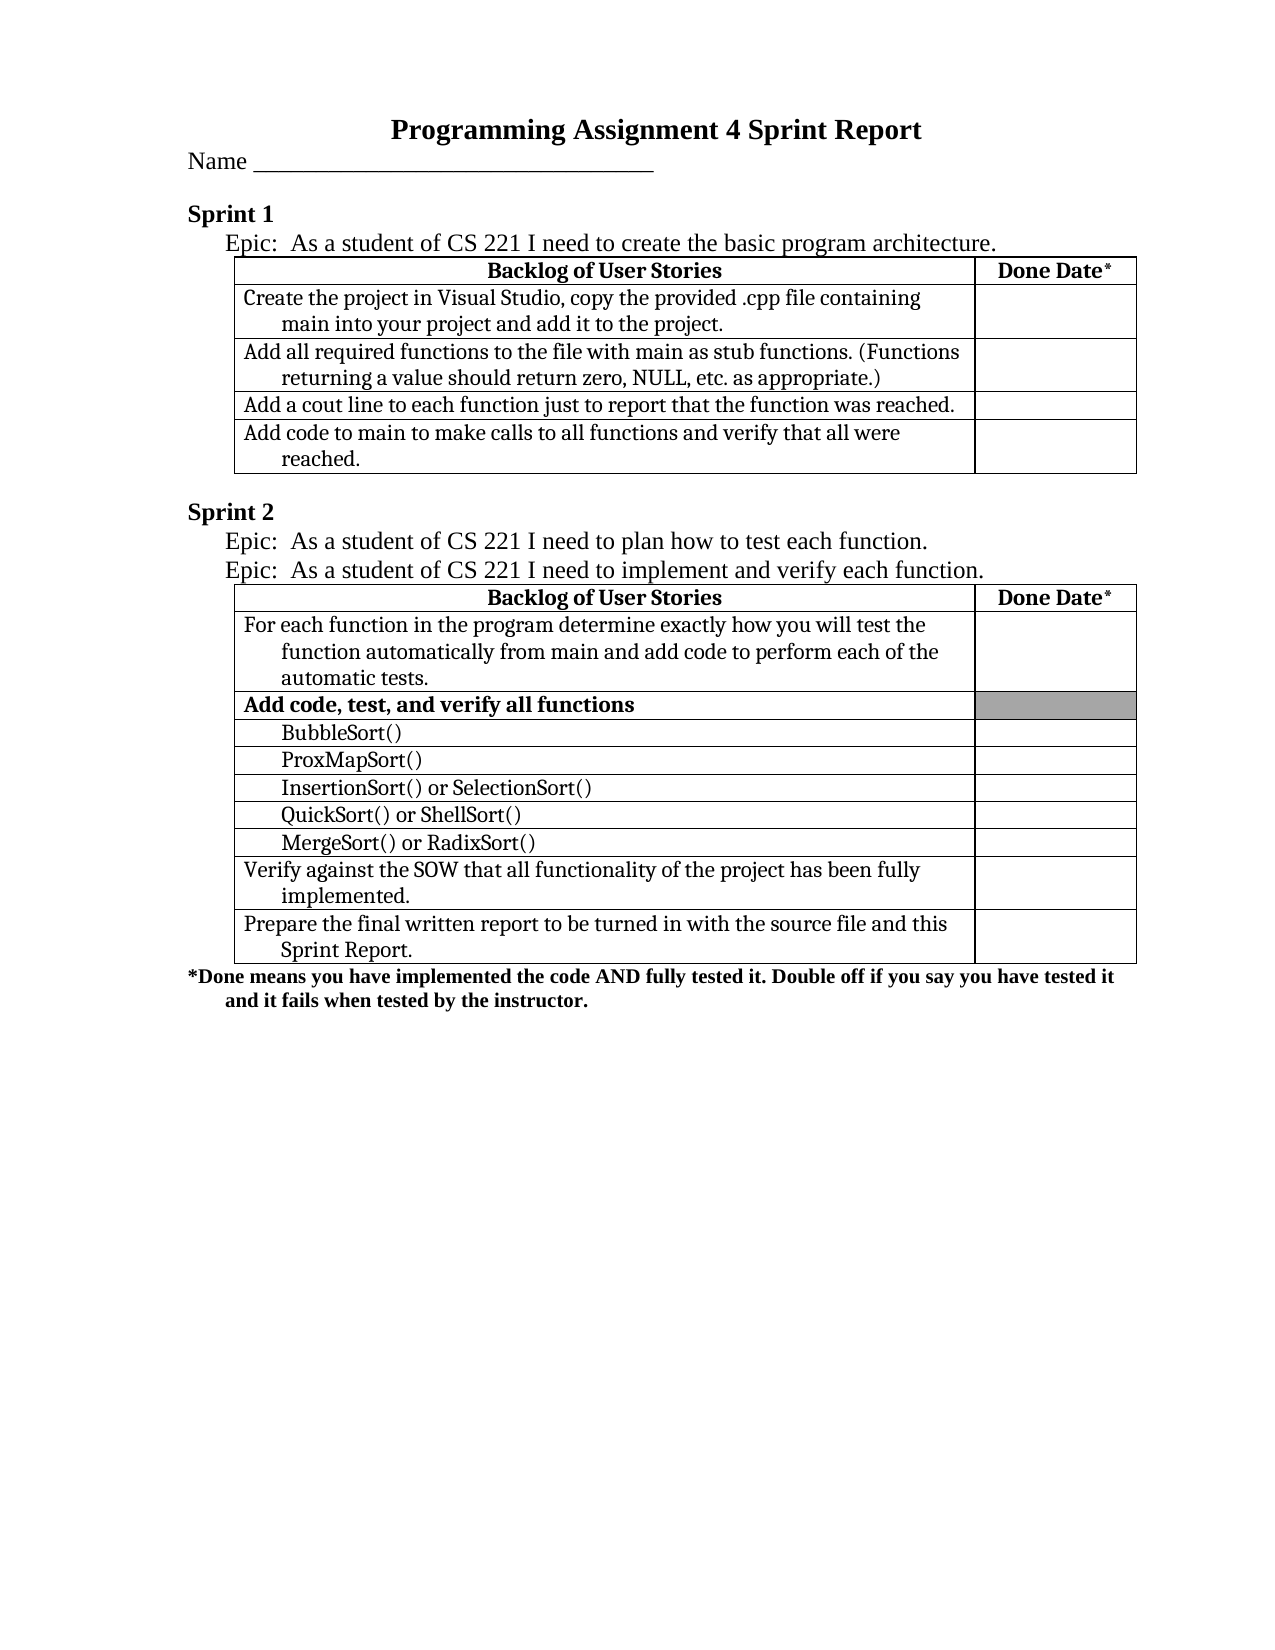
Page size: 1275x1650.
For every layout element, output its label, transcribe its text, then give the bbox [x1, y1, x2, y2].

table_cell Verify against the SOW that all functionality of the project has been fully implemented. [235, 857, 974, 909]
text *Done means you have implemented the code AND fully tested it. Double off if you say you have tested it and it fails when tested by the instructor. [187, 964, 1125, 1012]
table_cell Add code to main to make calls to all functions and verify that all were reached. [235, 420, 974, 472]
table_header Done Date* [976, 585, 1136, 611]
table_header Backlog of User Stories [235, 585, 974, 611]
table_cell BubbleSort() [235, 720, 974, 746]
table_cell ProxMapSort() [235, 747, 974, 773]
table_cell Add all required functions to the file with main as stub functions. (Functions returning a value should return zero, NULL, etc. as appropriate.) [235, 339, 974, 391]
table_cell [976, 775, 1136, 801]
table_cell For each function in the program determine exactly how you will test the function automatically from main and add code to perform each of the automatic tests. [235, 612, 974, 691]
table_cell Prepare the final written report to be turned in with the source file and this Sprint Report. [235, 910, 974, 963]
table_cell MergeSort() or RadixSort() [235, 829, 974, 856]
text Epic: As a student of CS 221 I need to plan how to test each function. [225, 526, 1125, 555]
table_cell QuickSort() or ShellSort() [235, 802, 974, 828]
text Programming Assignment 4 Sprint Report [187, 112, 1125, 146]
table_cell [976, 420, 1136, 472]
table_cell [976, 910, 1136, 963]
table_cell [976, 612, 1136, 691]
table_cell [976, 857, 1136, 909]
table_cell [976, 392, 1136, 419]
table_cell [976, 747, 1136, 773]
text Epic: As a student of CS 221 I need to create the basic program architecture. [225, 228, 1125, 256]
table_cell [976, 285, 1136, 337]
text Epic: As a student of CS 221 I need to implement and verify each function. [225, 555, 1125, 584]
table_cell [976, 720, 1136, 746]
table_cell Add code, test, and verify all functions [235, 692, 974, 719]
table_cell Create the project in Visual Studio, copy the provided .cpp file containing main into your project and add it to the project. [235, 285, 974, 337]
table_header Backlog of User Stories [235, 258, 974, 284]
table_cell [976, 829, 1136, 856]
text Sprint 2 [187, 497, 1125, 526]
table_cell [976, 339, 1136, 391]
table_header Done Date* [976, 258, 1136, 284]
text Name ________________________________ [187, 146, 1125, 175]
table_cell Add a cout line to each function just to report that the function was reached. [235, 392, 974, 419]
table_cell InsertionSort() or SelectionSort() [235, 775, 974, 801]
table_cell [976, 802, 1136, 828]
table_cell [976, 692, 1136, 719]
text Sprint 1 [187, 199, 1125, 228]
